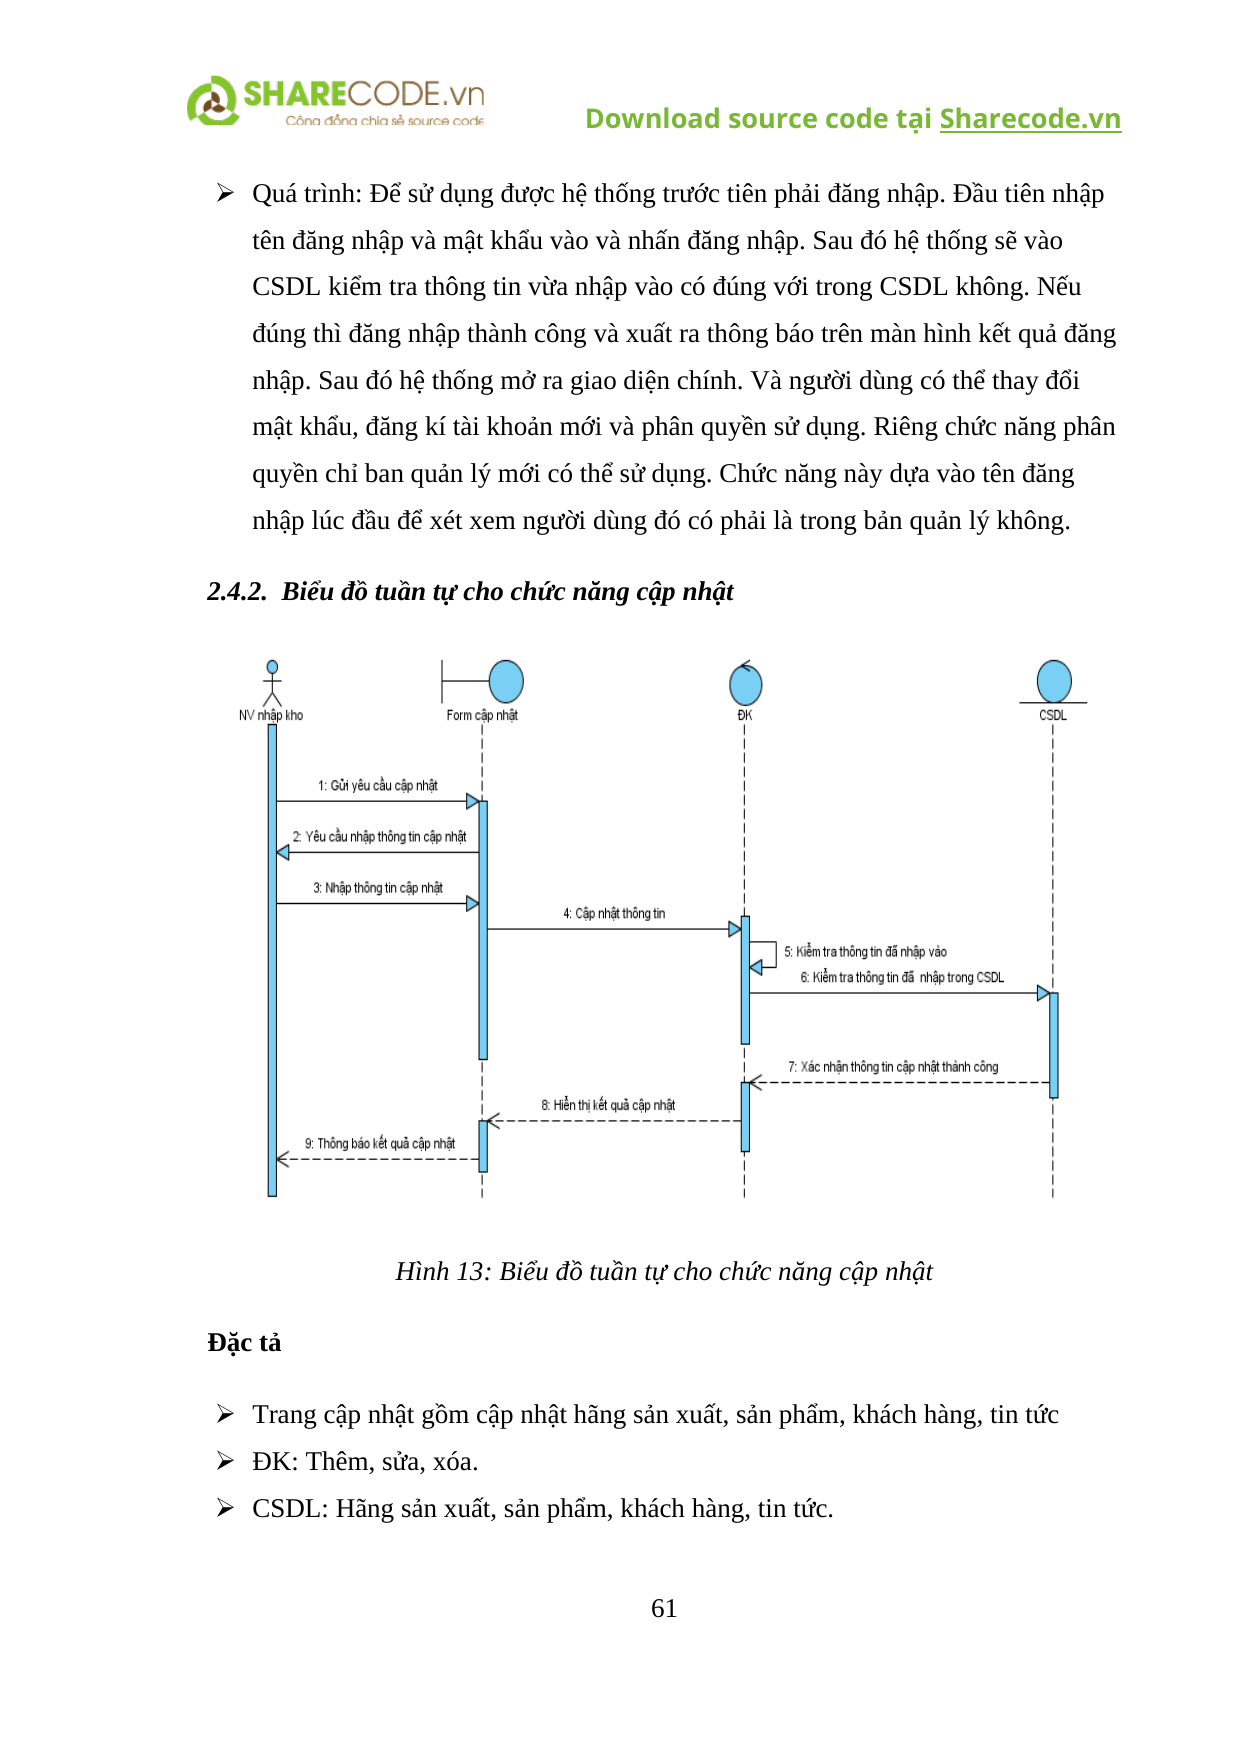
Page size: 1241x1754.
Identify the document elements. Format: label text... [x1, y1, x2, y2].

list ĐK: Thêm, sửa, xóa. [214, 1445, 1122, 1476]
picture [186, 75, 484, 126]
picture [207, 647, 1112, 1215]
subtitle 2.4.2. Biểu đồ tuần tự cho chức năng cập nhật [207, 575, 1122, 607]
text Đặc tả [207, 1326, 1122, 1358]
subtitle Hình 13: Biểu đồ tuần tự cho chức năng cập nhật [207, 1255, 1122, 1286]
list Quá trình: Để sử dụng được hệ thống trước tiên phải đăng nhập. Đầu tiên nhập tên đăng nhập và mật khẩu vào và nhấn đăng nhập. Sau đó hệ thống sẽ vào CSDL kiểm tra thông tin vừa nhập vào có đúng với trong CSDL không. Nếu đúng thì đăng nhập thành công và xuất ra thông báo trên màn hình kết quả đăng nhập. Sau đó hệ thống mở ra giao diện chính. Và người dùng có thể thay đổi mật khẩu, đăng kí tài khoản mới và phân quyền sử dụng. Riêng chức năng phân quyền chỉ ban quản lý mới có thể sử dụng. Chức năng này dựa vào tên đăng nhập lúc đầu để xét xem người dùng đó có phải là trong bản quản lý không. [214, 177, 1122, 535]
list Trang cập nhật gồm cập nhật hãng sản xuất, sản phẩm, khách hàng, tin tức [214, 1398, 1122, 1429]
list CSDL: Hãng sản xuất, sản phẩm, khách hàng, tin tức. [214, 1492, 1122, 1523]
